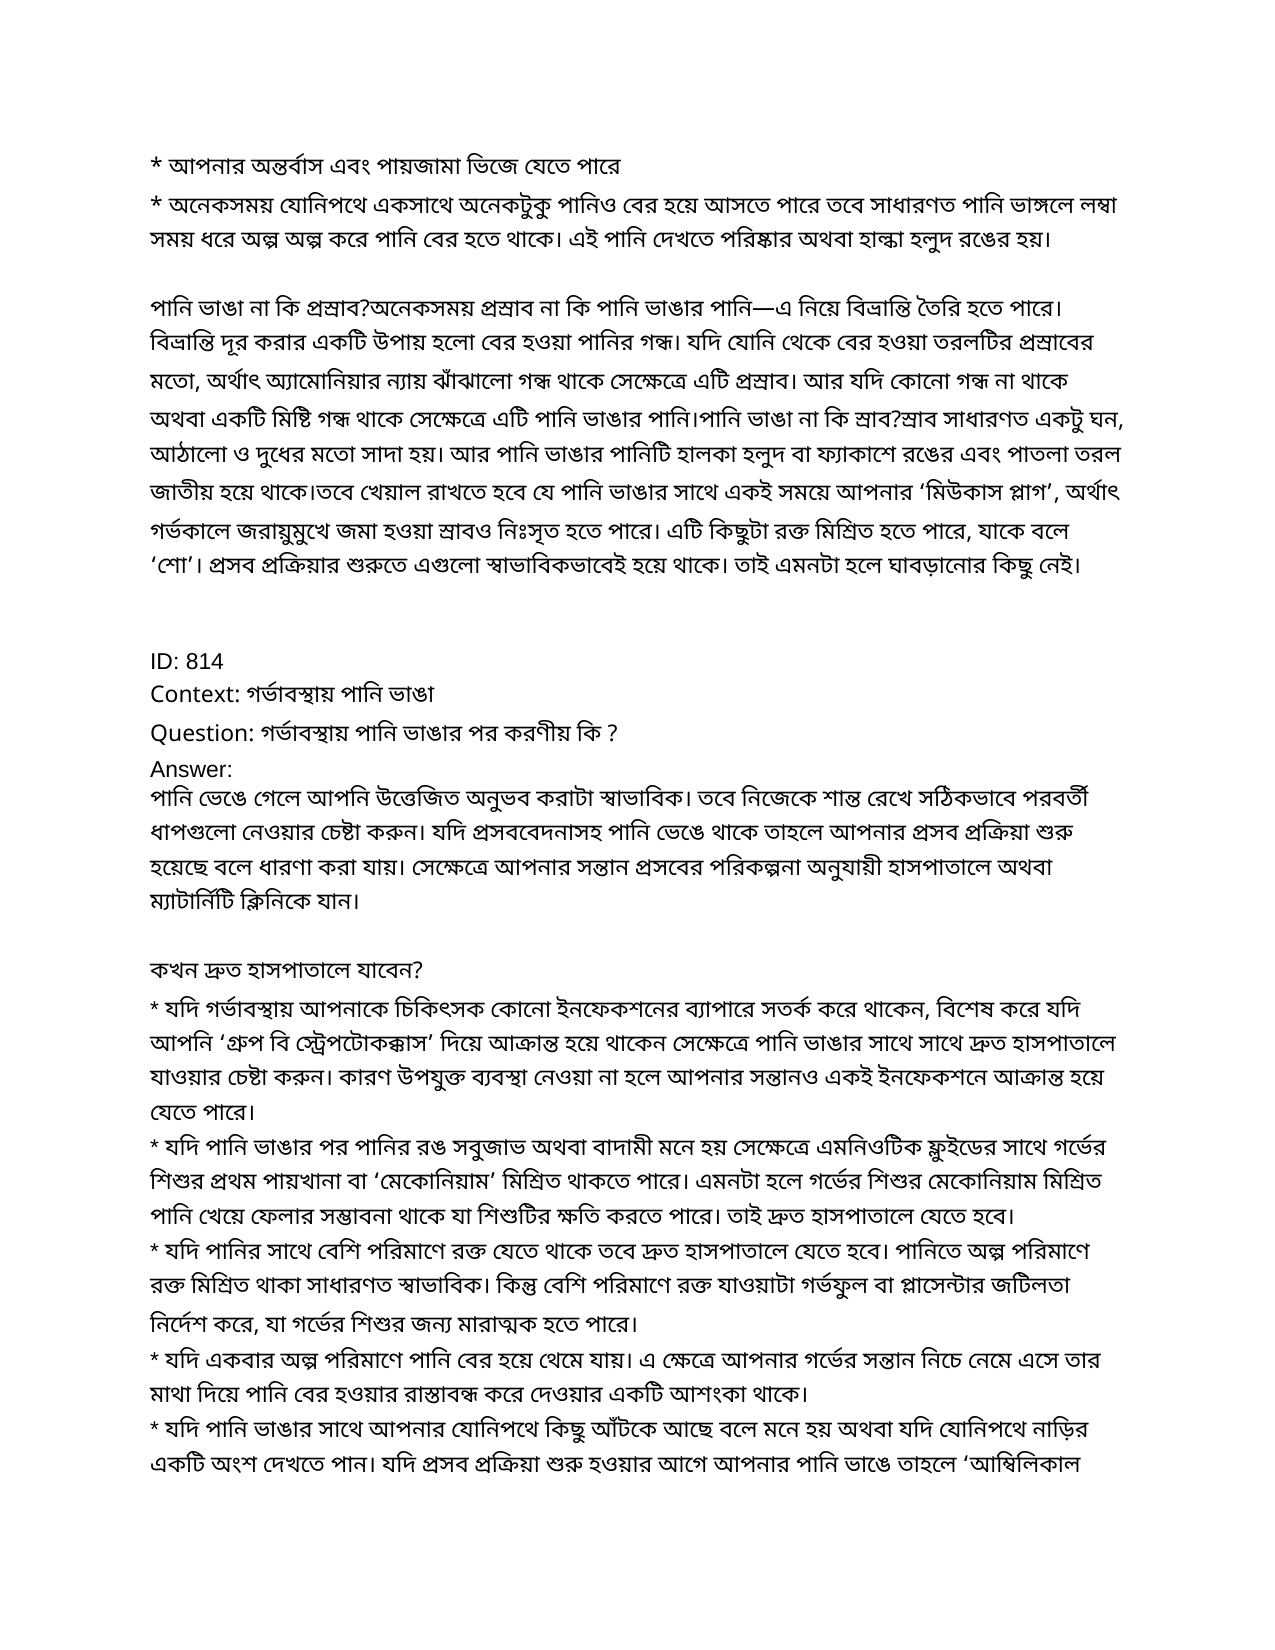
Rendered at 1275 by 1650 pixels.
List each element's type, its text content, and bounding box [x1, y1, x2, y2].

text Context: গর্ভাবস্থায় পানি ভাঙা [150, 678, 1125, 712]
text * যদি গর্ভাবস্থায় আপনাকে চিকিৎসক কোনো ইনফেকশনের ব্যাপারে সতর্ক করে থাকেন, বিশেষ করে যদি আপনি ‘গ্রুপ বি স্ট্রেপটোকক্কাস’ দিয়ে আক্রান্ত হয়ে থাকেন সেক্ষেত্রে পানি ভাঙার সাথে সাথে দ্রুত হাসপাতালে যাওয়ার চেষ্টা করুন। কারণ উপযুক্ত ব্যবস্থা নেওয়া না হলে আপনার সন্তানও একই ইনফেকশনে আক্রান্ত হয়ে যেতে পারে। [150, 992, 1125, 1129]
text পানি ভেঙে গেলে আপনি উত্তেজিত অনুভব করাটা স্বাভাবিক। তবে নিজেকে শান্ত রেখে সঠিকভাবে পরবর্তী ধাপগুলো নেওয়ার চেষ্টা করুন। যদি প্রসববেদনাসহ পানি ভেঙে থাকে তাহলে আপনার প্রসব প্রক্রিয়া শুরু হয়েছে বলে ধারণা করা যায়। সেক্ষেত্রে আপনার সন্তান প্রসবের পরিকল্পনা অনুযায়ী হাসপাতালে অথবা ম্যাটার্নিটি ক্লিনিকে যান। [150, 786, 1125, 919]
text * অনেকসময় যোনিপথে একসাথে অনেকটুকু পানিও বের হয়ে আসতে পারে তবে সাধারণত পানি ভাঙ্গলে লম্বা সময় ধরে অল্প অল্প করে পানি বের হতে থাকে। এই পানি দেখতে পরিষ্কার অথবা হাল্কা হলুদ রঙের হয়। [150, 189, 1125, 257]
text * যদি একবার অল্প পরিমাণে পানি বের হয়ে থেমে যায়। এ ক্ষেত্রে আপনার গর্ভের সন্তান নিচে নেমে এসে তার মাথা দিয়ে পানি বের হওয়ার রাস্তাবন্ধ করে দেওয়ার একটি আশংকা থাকে। [150, 1347, 1125, 1412]
text কখন দ্রুত হাসপাতালে যাবেন? [150, 954, 1125, 987]
text পানি ভাঙা না কি প্রস্রাব?অনেকসময় প্রস্রাব না কি পানি ভাঙার পানি—এ নিয়ে বিভ্রান্তি তৈরি হতে পারে। বিভ্রান্তি দূর করার একটি উপায় হলো বের হওয়া পানির গন্ধ। যদি যোনি থেকে বের হওয়া তরলটির প্রস্রাবের মতো, অর্থাৎ অ্যামোনিয়ার ন্যায় ঝাঁঝালো গন্ধ থাকে সেক্ষেত্রে এটি প্রস্রাব। আর যদি কোনো গন্ধ না থাকে অথবা একটি মিষ্টি গন্ধ থাকে সেক্ষেত্রে এটি পানি ভাঙার পানি।পানি ভাঙা না কি স্রাব?স্রাব সাধারণত একটু ঘন, আঠালো ও দুধের মতো সাদা হয়। আর পানি ভাঙার পানিটি হালকা হলুদ বা ফ্যাকাশে রঙের এবং পাতলা তরল জাতীয় হয়ে থাকে।তবে খেয়াল রাখতে হবে যে পানি ভাঙার সাথে একই সময়ে আপনার ‘মিউকাস প্লাগ’, অর্থাৎ গর্ভকালে জরায়ুমুখে জমা হওয়া স্রাবও নিঃসৃত হতে পারে। এটি কিছুটা রক্ত মিশ্রিত হতে পারে, যাকে বলে ‘শো’। প্রসব প্রক্রিয়ার শুরুতে এগুলো স্বাভাবিকভাবেই হয়ে থাকে। তাই এমনটা হলে ঘাবড়ানোর কিছু নেই। [150, 292, 1125, 583]
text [150, 1416, 1125, 1482]
text Answer: [150, 756, 1125, 782]
text ID: 814 [150, 648, 1125, 674]
text * যদি পানির সাথে বেশি পরিমাণে রক্ত যেতে থাকে তবে দ্রুত হাসপাতালে যেতে হবে। পানিতে অল্প পরিমাণে রক্ত মিশ্রিত থাকা সাধারণত স্বাভাবিক। কিন্তু বেশি পরিমাণে রক্ত যাওয়াটা গর্ভফুল বা প্লাসেন্টার জটিলতা নির্দেশ করে, যা গর্ভের শিশুর জন্য মারাত্মক হতে পারে। [150, 1238, 1125, 1342]
text * আপনার অন্তর্বাস এবং পায়জামা ভিজে যেতে পারে [150, 150, 1125, 184]
text * যদি পানি ভাঙার পর পানির রঙ সবুজাভ অথবা বাদামী মনে হয় সেক্ষেত্রে এমনিওটিক ফ্লুইডের সাথে গর্ভের শিশুর প্রথম পায়খানা বা ‘মেকোনিয়াম’ মিশ্রিত থাকতে পারে। এমনটা হলে গর্ভের শিশুর মেকোনিয়াম মিশ্রিত পানি খেয়ে ফেলার সম্ভাবনা থাকে যা শিশুটির ক্ষতি করতে পারে। তাই দ্রুত হাসপাতালে যেতে হবে। [150, 1134, 1125, 1233]
text Question: গর্ভাবস্থায় পানি ভাঙার পর করণীয় কি ? [150, 717, 1125, 751]
